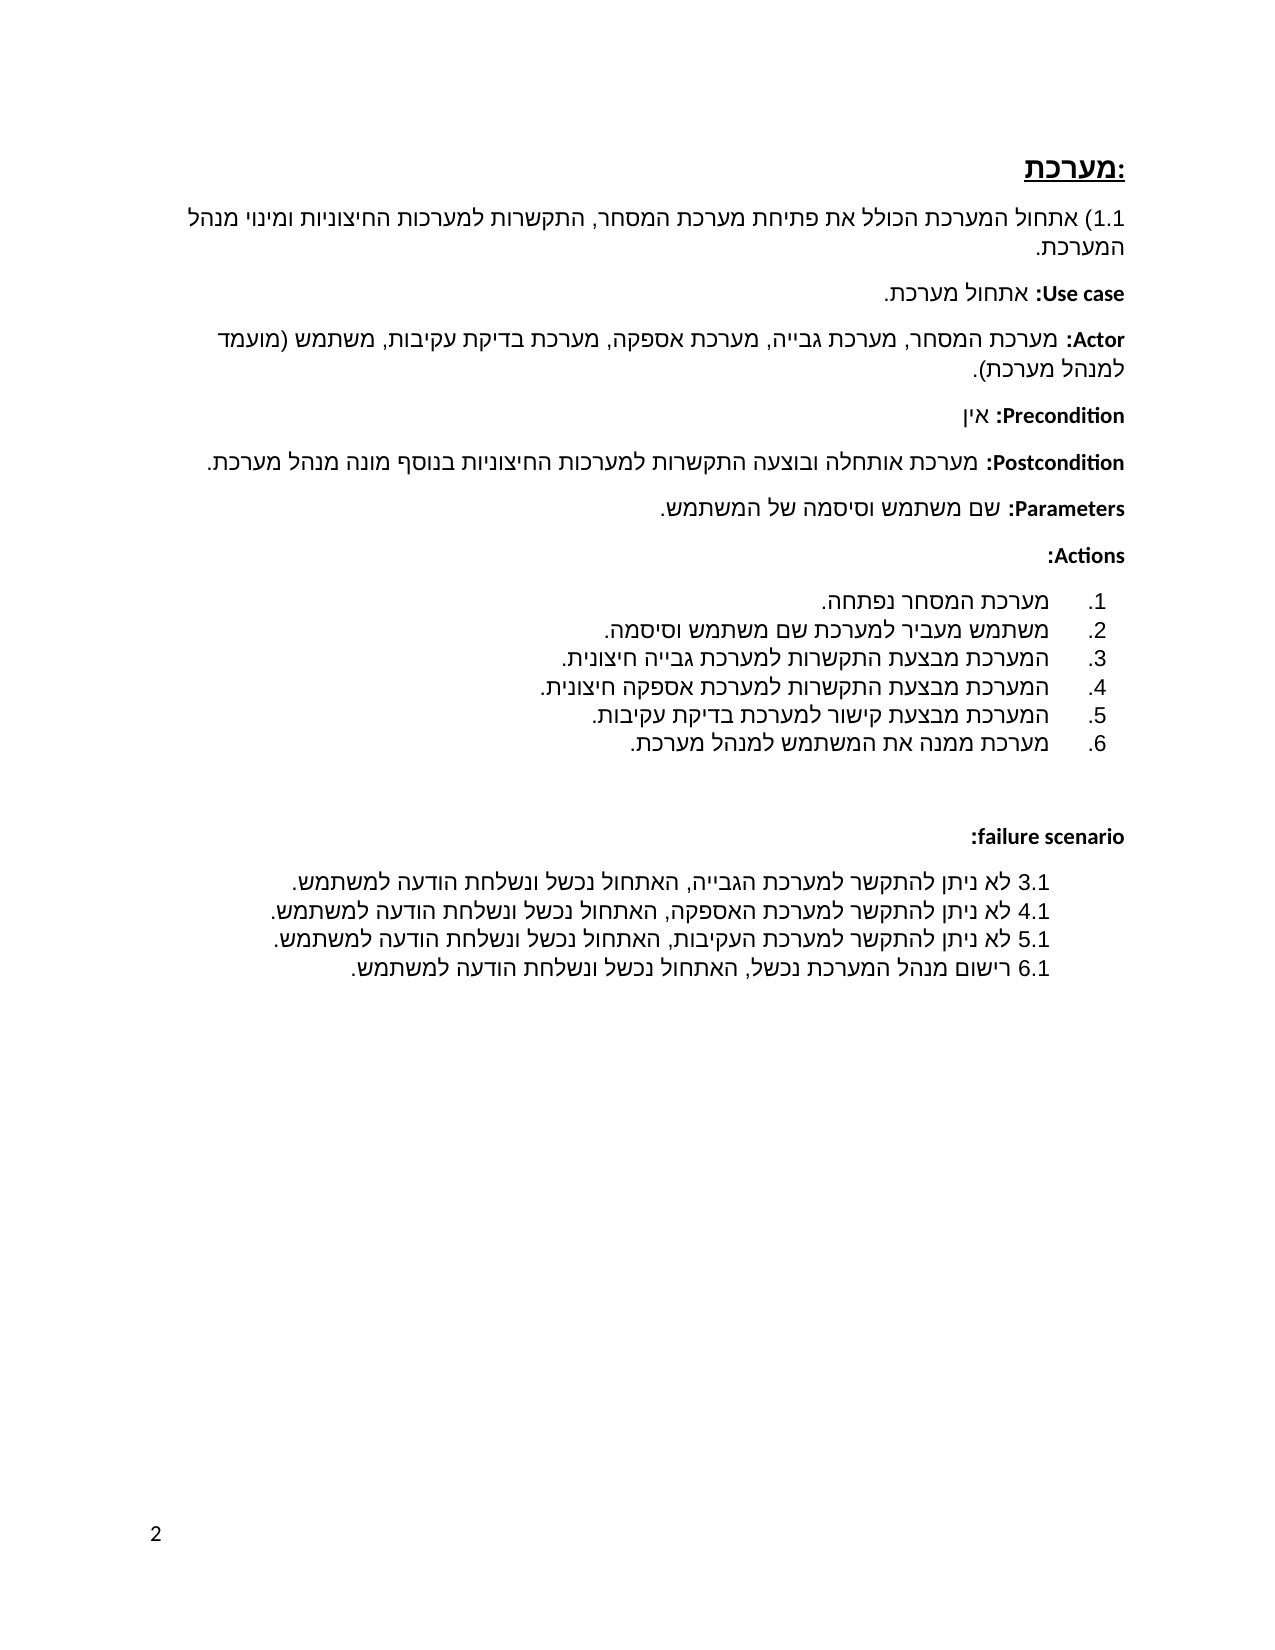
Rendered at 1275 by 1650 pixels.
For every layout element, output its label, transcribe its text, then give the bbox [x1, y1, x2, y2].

text Precondition: אין [150, 401, 1125, 429]
list 4.1 לא ניתן להתקשר למערכת האספקה, האתחול נכשל ונשלחת הודעה למשתמש. [150, 898, 1050, 924]
text Actions: [150, 541, 1125, 569]
text Use case: אתחול מערכת. [150, 279, 1125, 307]
text Parameters: שם משתמש וסיסמה של המשתמש. [150, 494, 1125, 522]
text מערכת: [150, 150, 1125, 186]
text 1.1) אתחול המערכת הכולל את פתיחת מערכת המסחר, התקשרות למערכות החיצוניות ומינוי מנהל המערכת. [150, 205, 1125, 260]
list מערכת המסחר נפתחה. [150, 588, 1087, 614]
text failure scenario: [150, 822, 1125, 850]
list 6.1 רישום מנהל המערכת נכשל, האתחול נכשל ונשלחת הודעה למשתמש. [150, 954, 1050, 981]
list 5.1 לא ניתן להתקשר למערכת העקיבות, האתחול נכשל ונשלחת הודעה למשתמש. [150, 926, 1050, 952]
list המערכת מבצעת התקשרות למערכת גבייה חיצונית. [150, 645, 1087, 671]
list משתמש מעביר למערכת שם משתמש וסיסמה. [150, 617, 1087, 643]
text Actor: מערכת המסחר, מערכת גבייה, מערכת אספקה, מערכת בדיקת עקיבות, משתמש (מועמד למנהל מערכת). [150, 326, 1125, 382]
text Postcondition: מערכת אותחלה ובוצעה התקשרות למערכות החיצוניות בנוסף מונה מנהל מערכת. [150, 448, 1125, 476]
list המערכת מבצעת התקשרות למערכת אספקה חיצונית. [150, 673, 1087, 700]
list 3.1 לא ניתן להתקשר למערכת הגבייה, האתחול נכשל ונשלחת הודעה למשתמש. [150, 869, 1050, 896]
list מערכת ממנה את המשתמש למנהל מערכת. [150, 730, 1087, 757]
list המערכת מבצעת קישור למערכת בדיקת עקיבות. [150, 702, 1087, 728]
